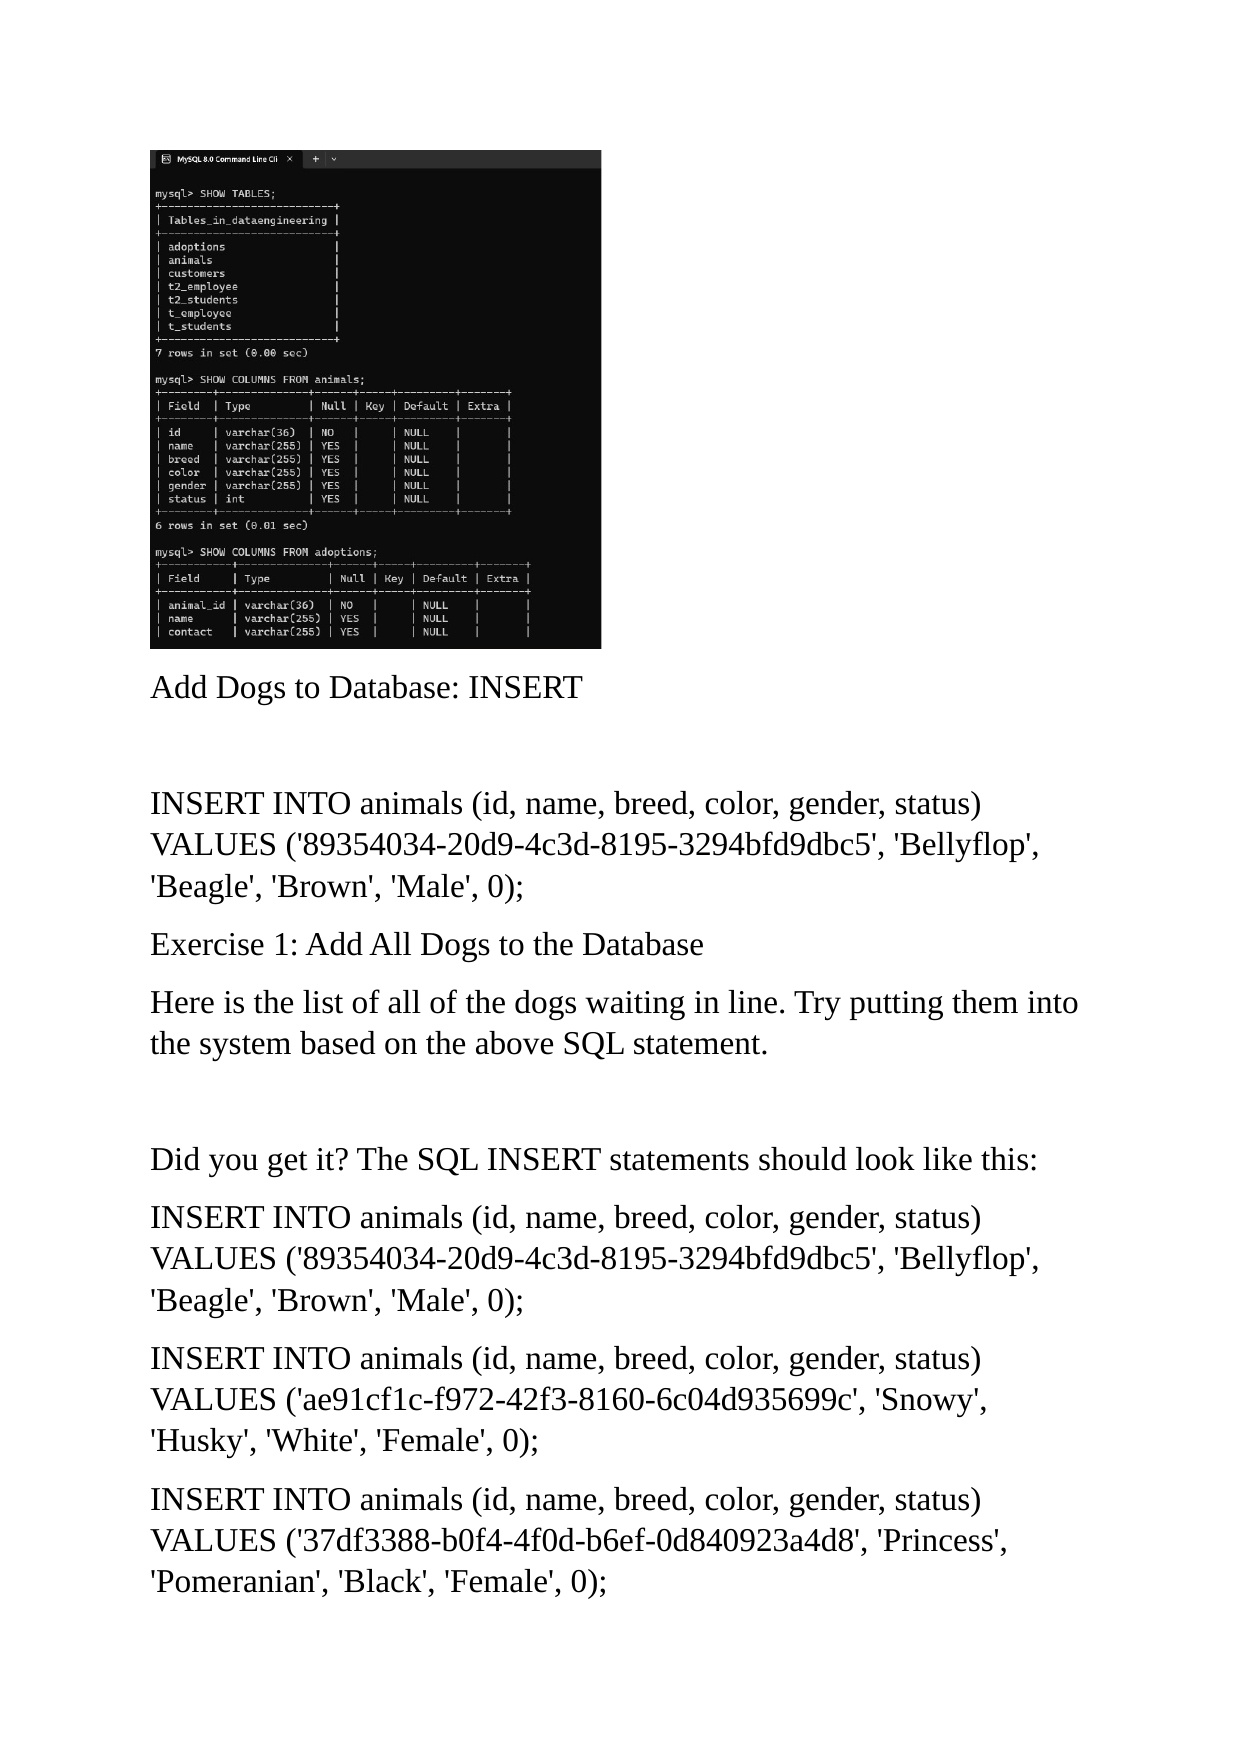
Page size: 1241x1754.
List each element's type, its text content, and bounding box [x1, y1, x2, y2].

text INSERT INTO animals (id, name, breed, color, gender, status) VALUES ('89354034-20d9-4c3d-8195-3294bfd9dbc5', 'Bellyflop', 'Beagle', 'Brown', 'Male', 0); [150, 1197, 1090, 1318]
text INSERT INTO animals (id, name, breed, color, gender, status) VALUES ('ae91cf1c-f972-42f3-8160-6c04d935699c', 'Snowy', 'Husky', 'White', 'Female', 0); [150, 1338, 1090, 1459]
text Add Dogs to Database: INSERT [150, 667, 1090, 705]
text Did you get it? The SQL INSERT statements should look like this: [150, 1139, 1090, 1178]
text Exercise 1: Add All Dogs to the Database [150, 924, 1090, 962]
text INSERT INTO animals (id, name, breed, color, gender, status) VALUES ('89354034-20d9-4c3d-8195-3294bfd9dbc5', 'Bellyflop', 'Beagle', 'Brown', 'Male', 0); [150, 783, 1090, 904]
text INSERT INTO animals (id, name, breed, color, gender, status) VALUES ('37df3388-b0f4-4f0d-b6ef-0d840923a4d8', 'Princess', 'Pomeranian', 'Black', 'Female', 0); [150, 1479, 1090, 1600]
text Here is the list of all of the dogs waiting in line. Try putting them into the system based on the above SQL statement. [150, 982, 1090, 1062]
picture [150, 150, 602, 649]
